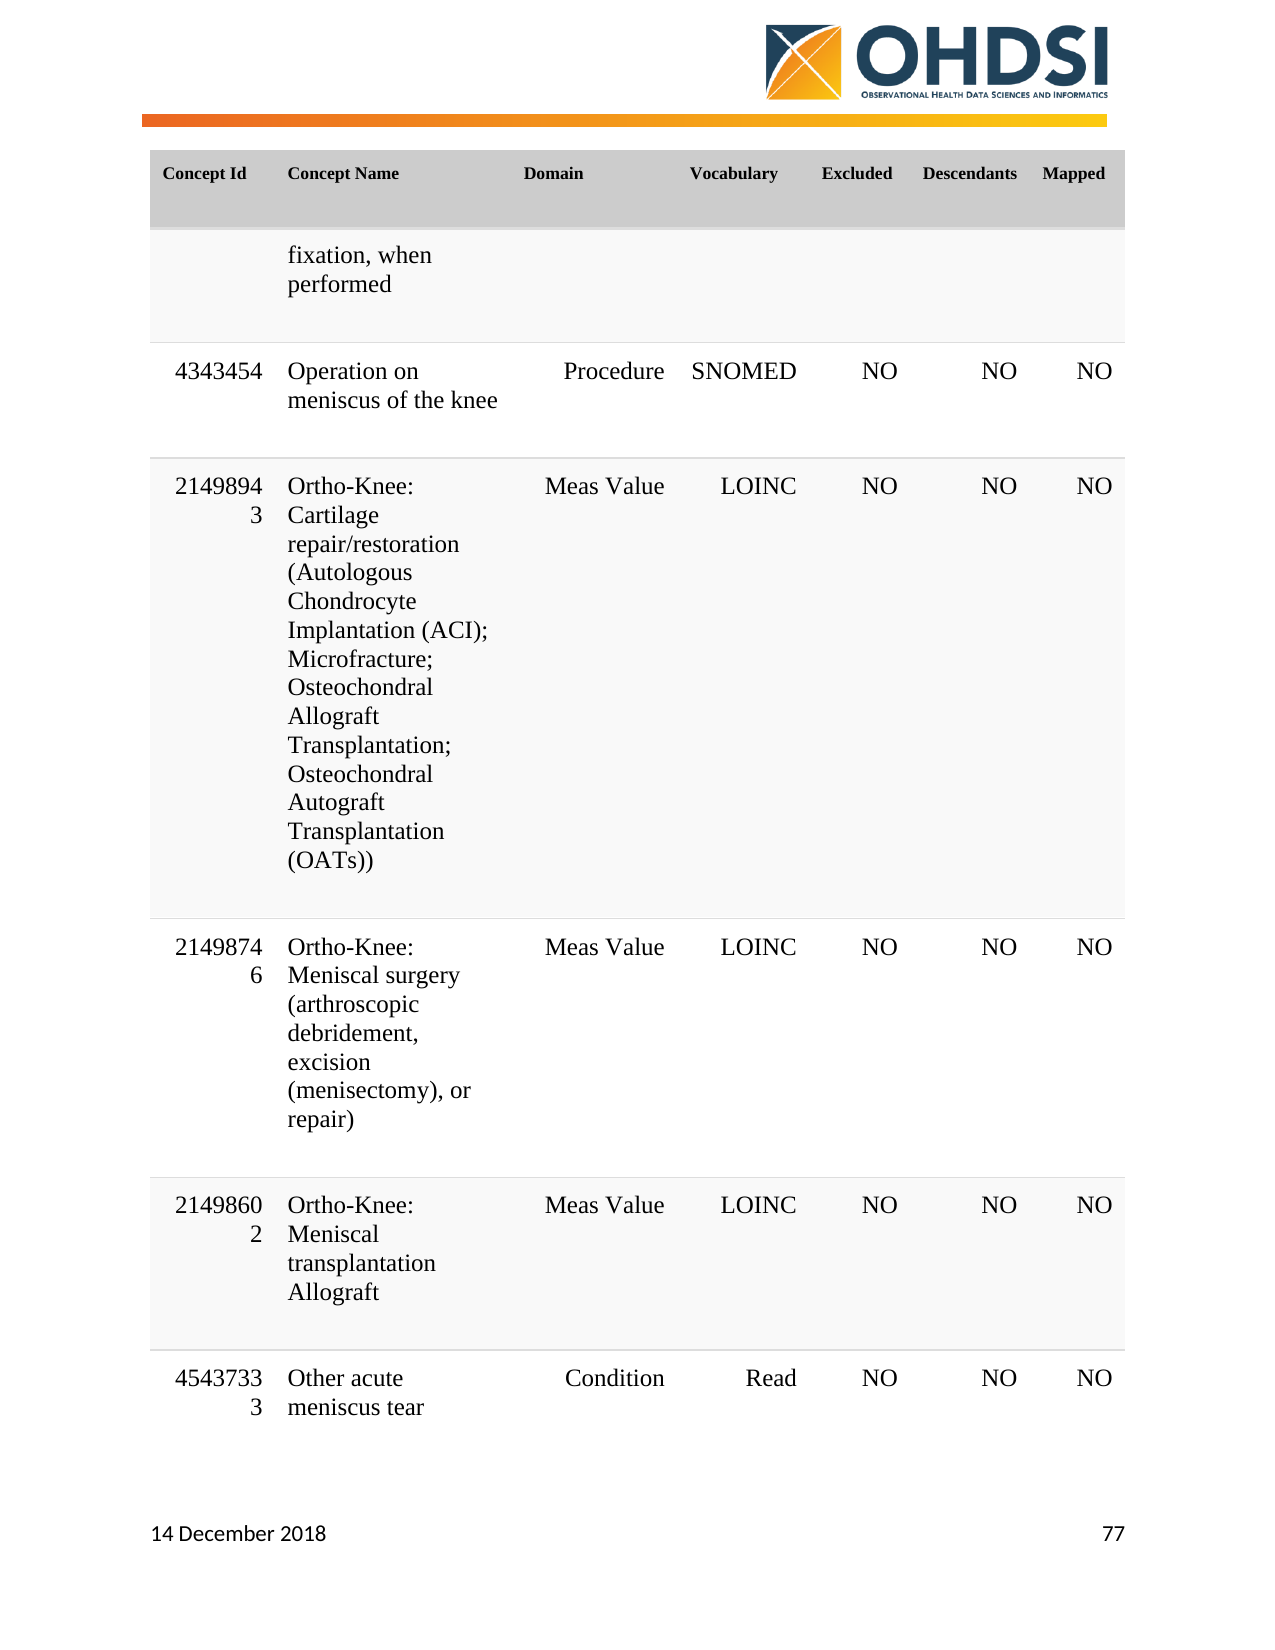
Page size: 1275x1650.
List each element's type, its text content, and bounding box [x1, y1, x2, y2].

table_header Excluded [809, 150, 910, 227]
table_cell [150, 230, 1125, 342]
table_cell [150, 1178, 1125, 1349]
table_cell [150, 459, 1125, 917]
picture [748, 11, 1125, 114]
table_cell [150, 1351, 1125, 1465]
table_header Concept Name [275, 150, 511, 227]
table_header Concept Id [150, 150, 275, 227]
table_header Vocabulary [677, 150, 809, 227]
table_header Mapped [1030, 150, 1125, 227]
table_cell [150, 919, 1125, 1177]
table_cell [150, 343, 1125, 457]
table_header Descendants [910, 150, 1030, 227]
table_header Domain [511, 150, 677, 227]
